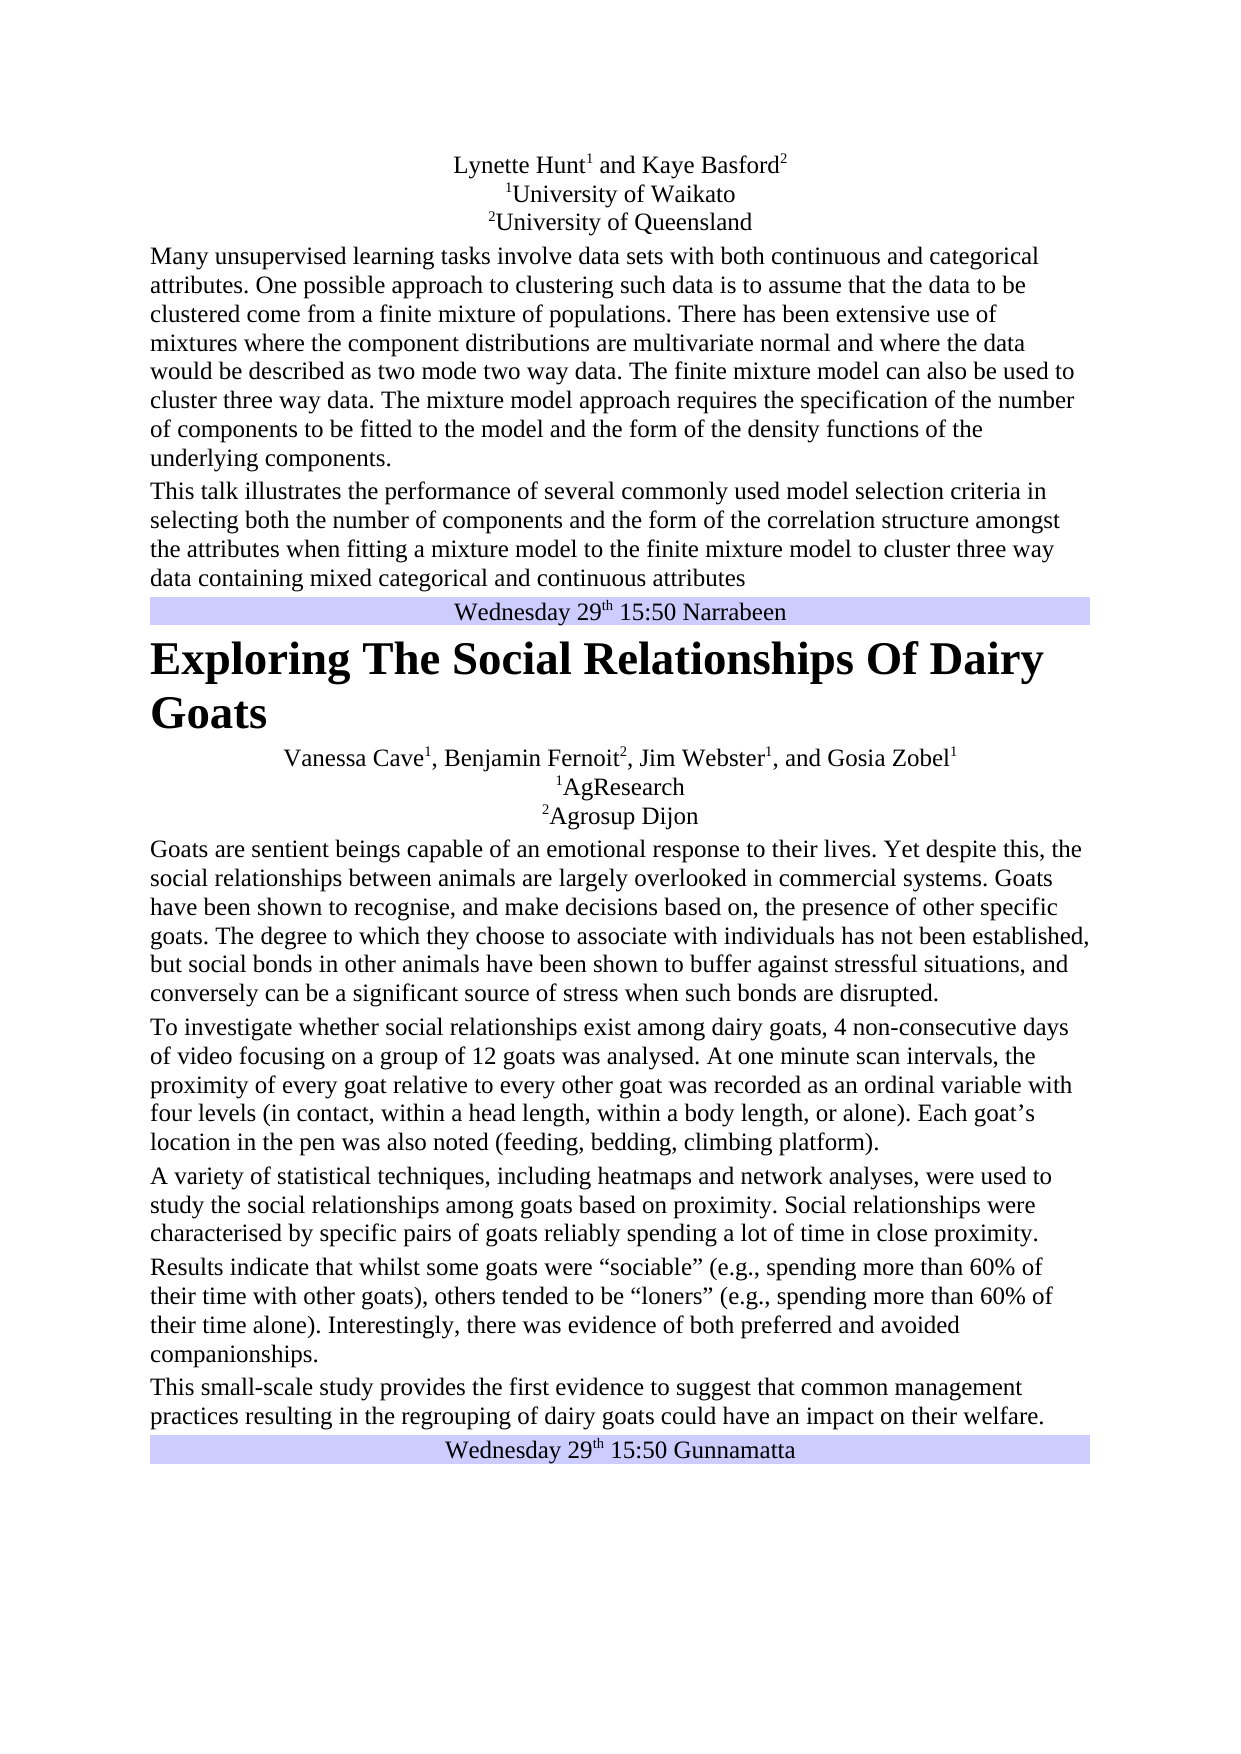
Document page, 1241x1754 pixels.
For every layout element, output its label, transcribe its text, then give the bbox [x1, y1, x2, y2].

text Wednesday 29th 15:50 Gunnamatta [150, 1435, 1090, 1464]
text This talk illustrates the performance of several commonly used model selection criteria in selecting both the number of components and the form of the correlation structure amongst the attributes when fitting a mixture model to the finite mixture model to cluster three way data containing mixed categorical and continuous attributes [150, 476, 1090, 591]
text A variety of statistical techniques, including heatmaps and network analyses, were used to study the social relationships among goats based on proximity. Social relationships were characterised by specific pairs of goats reliably spending a lot of time in close proximity. [150, 1161, 1090, 1247]
text Many unsupervised learning tasks involve data sets with both continuous and categorical attributes. One possible approach to clustering such data is to assume that the data to be clustered come from a finite mixture of populations. There has been extensive use of mixtures where the component distributions are multivariate normal and where the data would be described as two mode two way data. The finite mixture model can also be used to cluster three way data. The mixture model approach requires the specification of the number of components to be fitted to the model and the form of the density functions of the underlying components. [150, 241, 1090, 471]
text Lynette Hunt1 and Kaye Basford2 1University of Waikato 2University of Queensland [150, 150, 1090, 236]
text This small-scale study provides the first evidence to suggest that common management practices resulting in the regrouping of dairy goats could have an impact on their welfare. [150, 1372, 1090, 1430]
text To investigate whether social relationships exist among dairy goats, 4 non-consecutive days of video focusing on a group of 12 goats was analysed. At one minute scan intervals, the proximity of every goat relative to every other goat was recorded as an ordinal variable with four levels (in contact, within a head length, within a body length, or alone). Each goat’s location in the pen was also noted (feeding, bedding, climbing platform). [150, 1012, 1090, 1156]
text Goats are sentient beings capable of an emotional response to their lives. Yet despite this, the social relationships between animals are largely overlooked in commercial systems. Goats have been shown to recognise, and make decisions based on, the presence of other specific goats. The degree to which they choose to associate with individuals has not been established, but social bonds in other animals have been shown to buffer against stressful situations, and conversely can be a significant source of stress when such bonds are disrupted. [150, 834, 1090, 1007]
subtitle Exploring The Social Relationships Of Dairy Goats [150, 630, 1090, 738]
text Wednesday 29th 15:50 Narrabeen [150, 597, 1090, 625]
text Vanessa Cave1, Benjamin Fernoit2, Jim Webster1, and Gosia Zobel1 1AgResearch 2Agrosup Dijon [150, 743, 1090, 829]
text Results indicate that whilst some goats were “sociable” (e.g., spending more than 60% of their time with other goats), others tended to be “loners” (e.g., spending more than 60% of their time alone). Interestingly, there was evidence of both preferred and avoided companionships. [150, 1252, 1090, 1367]
